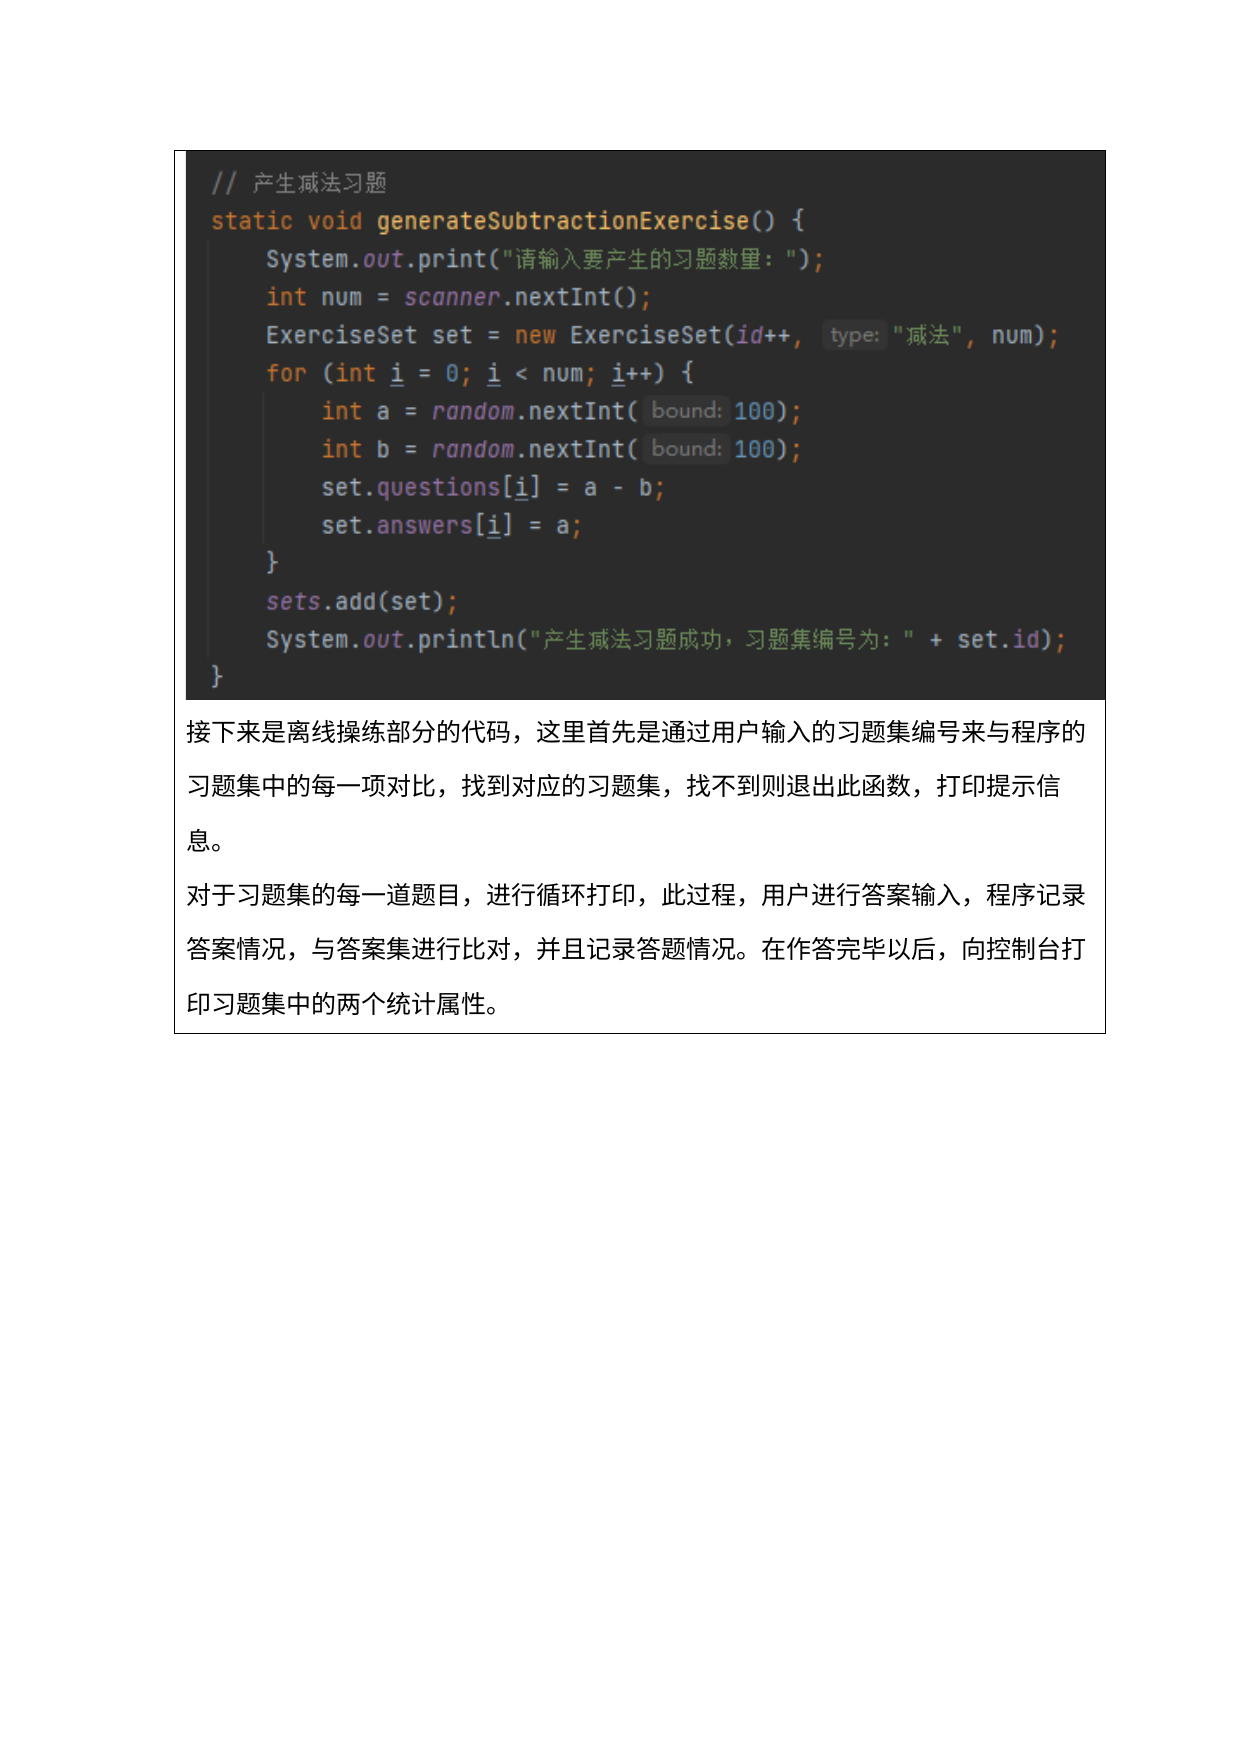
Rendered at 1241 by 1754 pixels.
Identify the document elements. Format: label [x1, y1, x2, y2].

table_cell [175, 151, 1105, 1033]
picture [185, 151, 1105, 700]
